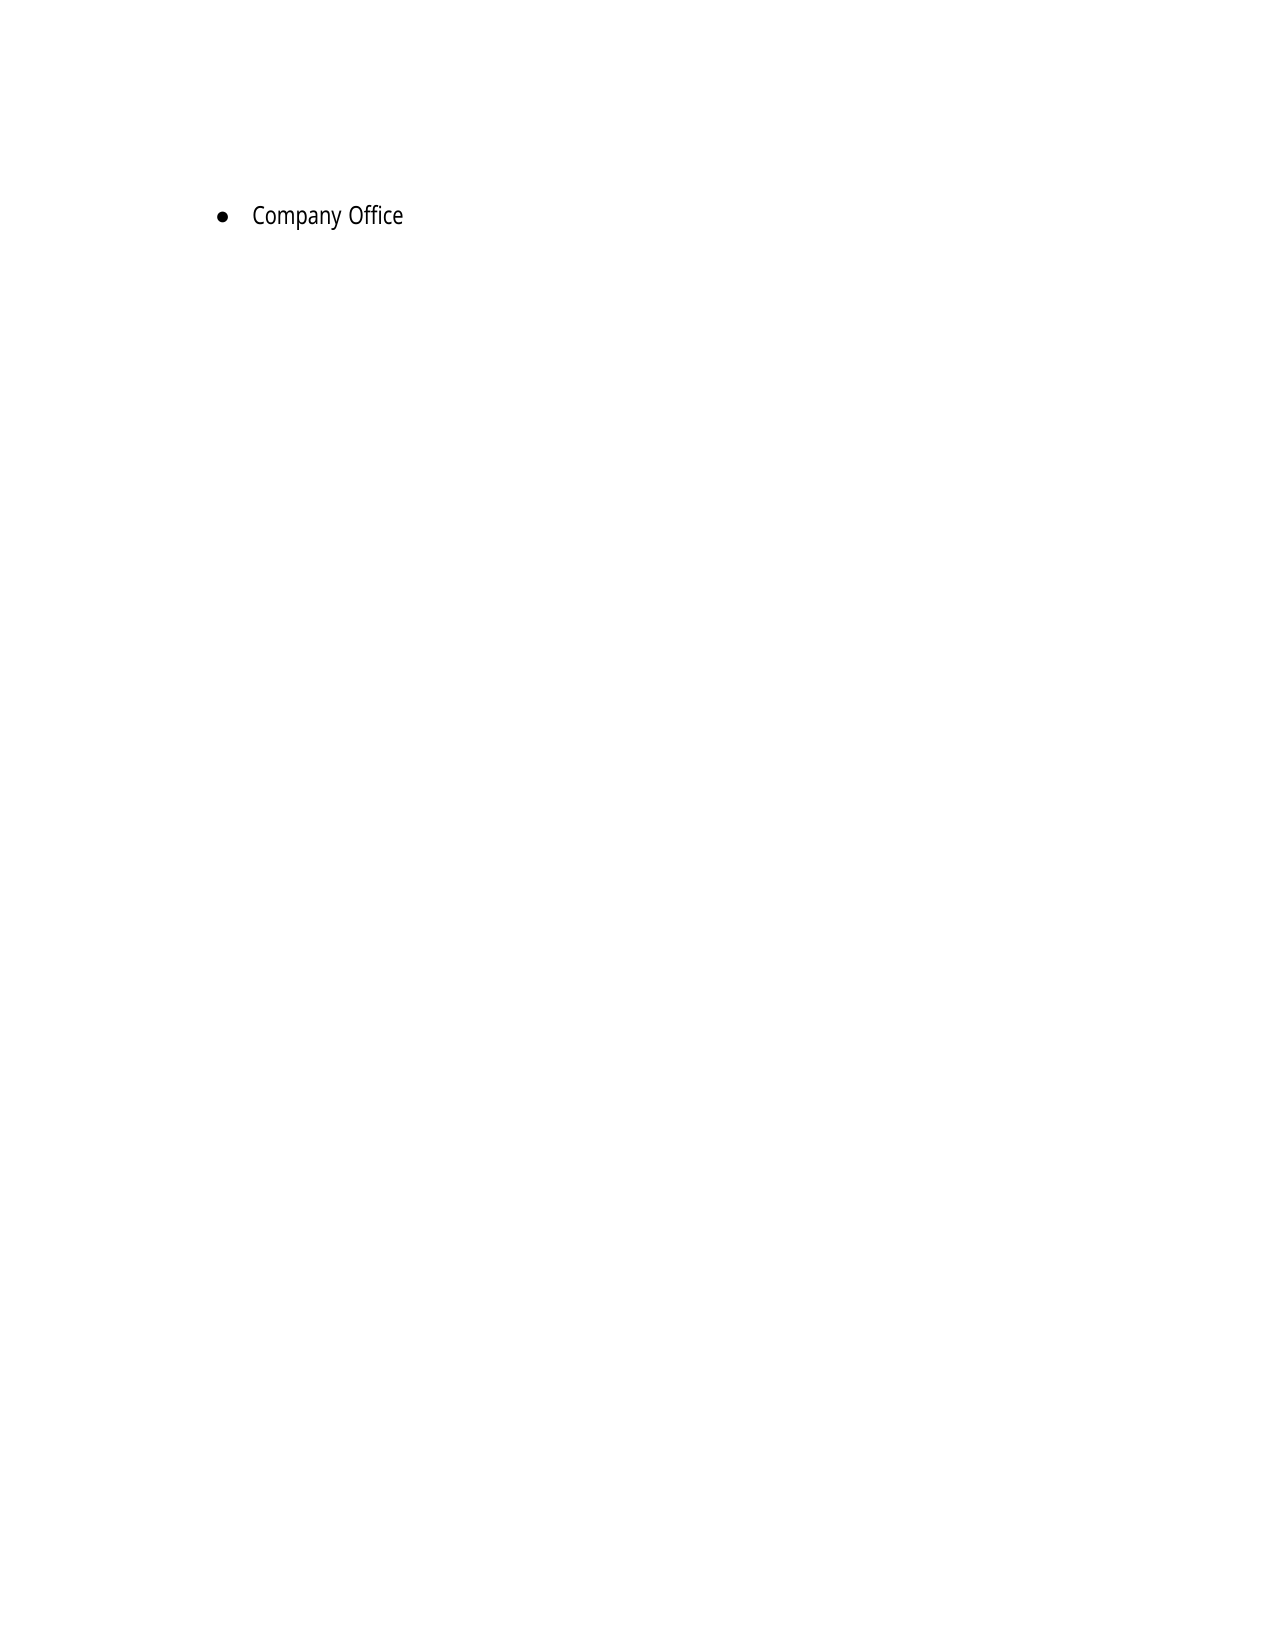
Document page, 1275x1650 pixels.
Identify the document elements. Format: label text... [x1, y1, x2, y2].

list Company Office [215, 198, 1183, 232]
